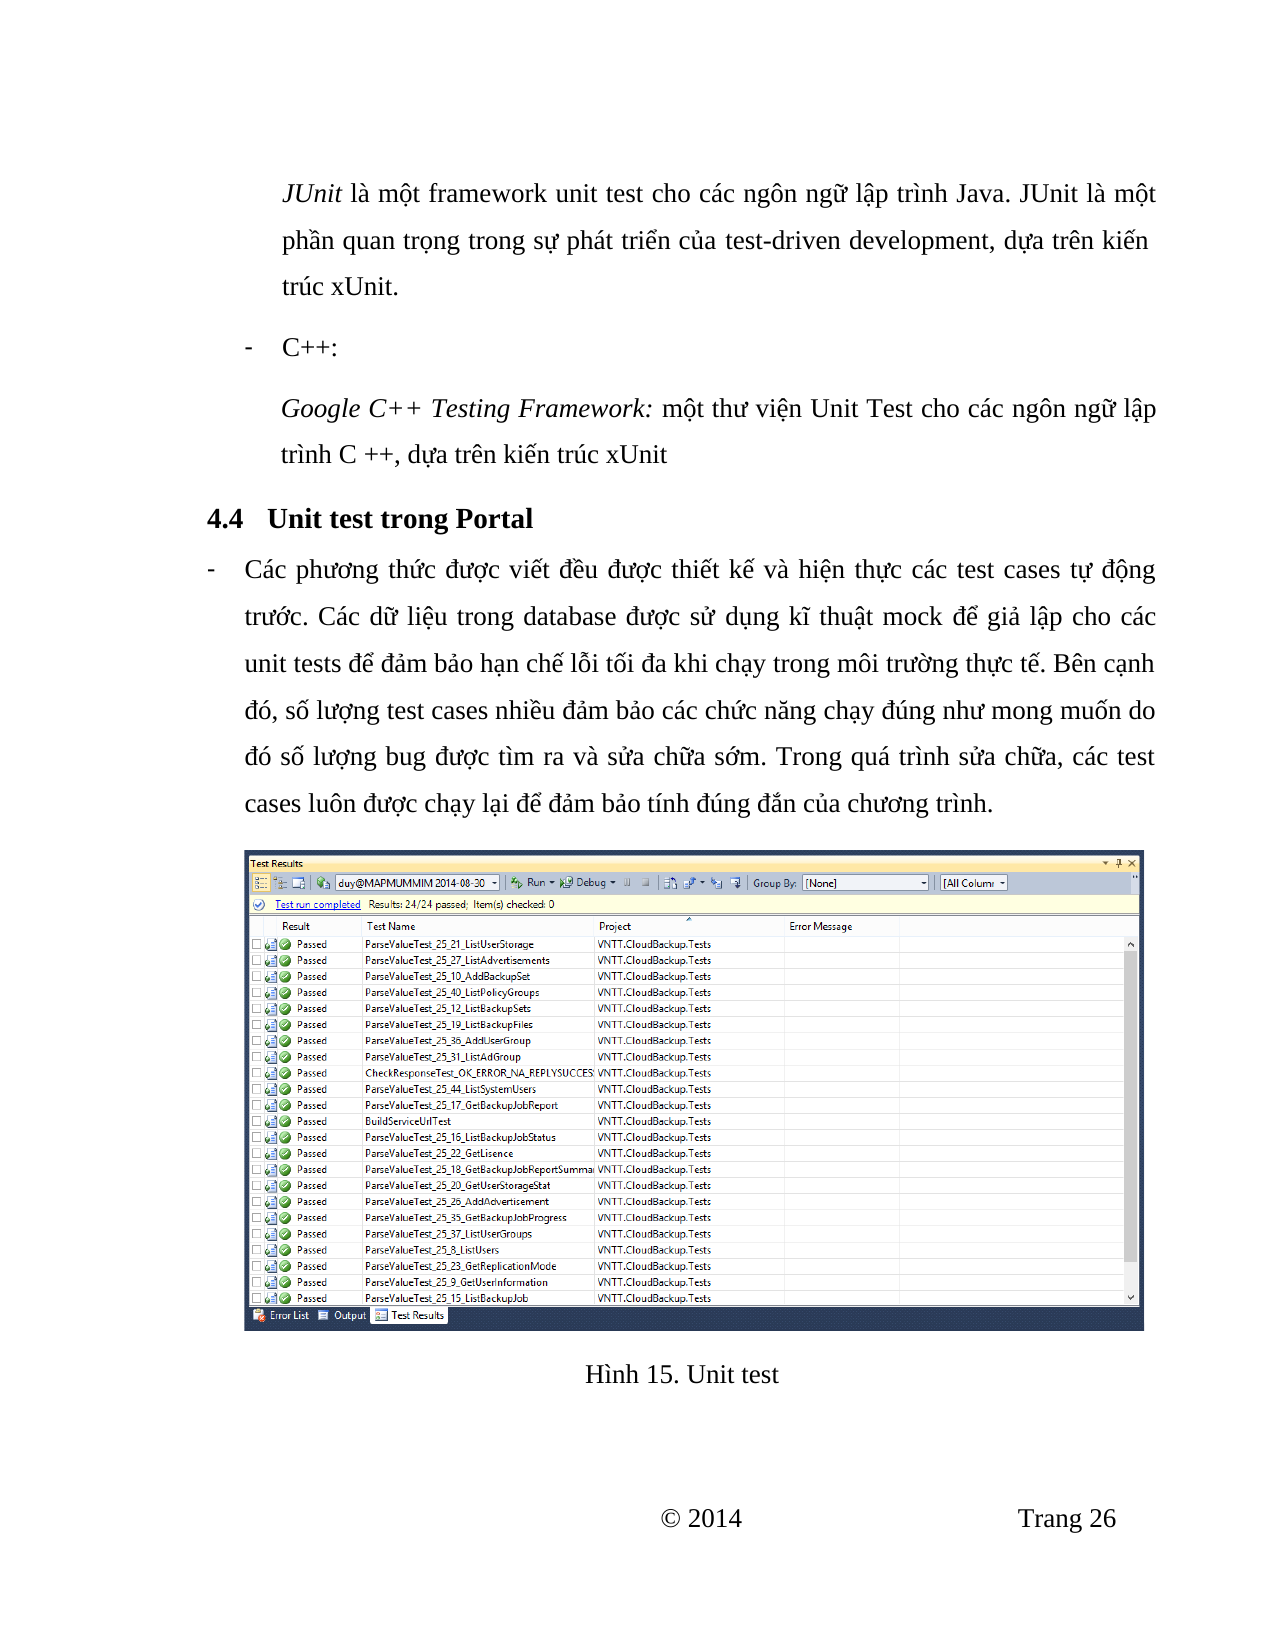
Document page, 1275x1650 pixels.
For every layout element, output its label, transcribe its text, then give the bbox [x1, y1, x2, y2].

text JUnit là một framework unit test cho các ngôn ngữ lập trình Java. JUnit là một phần quan trọng trong sự phát triển của test-driven development, dựa trên kiến ​​trúc xUnit. [282, 177, 1157, 302]
list Các phương thức được viết đều được thiết kế và hiện thực các test cases tự động trước. Các dữ liệu trong database được sử dụng kĩ thuật mock để giả lập cho các unit tests để đảm bảo hạn chế lỗi tối đa khi chạy trong môi trường thực tế. Bên cạnh đó, số lượng test cases nhiều đảm bảo các chức năng chạy đúng như mong muốn do đó số lượng bug được tìm ra và sửa chữa sớm. Trong quá trình sửa chữa, các test cases luôn được chạy lại để đảm bảo tính đúng đắn của chương trình. [207, 552, 1157, 818]
text Hình 15. Unit test [207, 1358, 1157, 1389]
list Google C++ Testing Framework: một thư viện Unit Test cho các ngôn ngữ lập trình C ++, dựa trên kiến ​​trúc xUnit [281, 392, 1157, 469]
list C++: [244, 330, 1157, 363]
subtitle Unit test trong Portal [207, 502, 1157, 535]
picture [244, 850, 1145, 1331]
